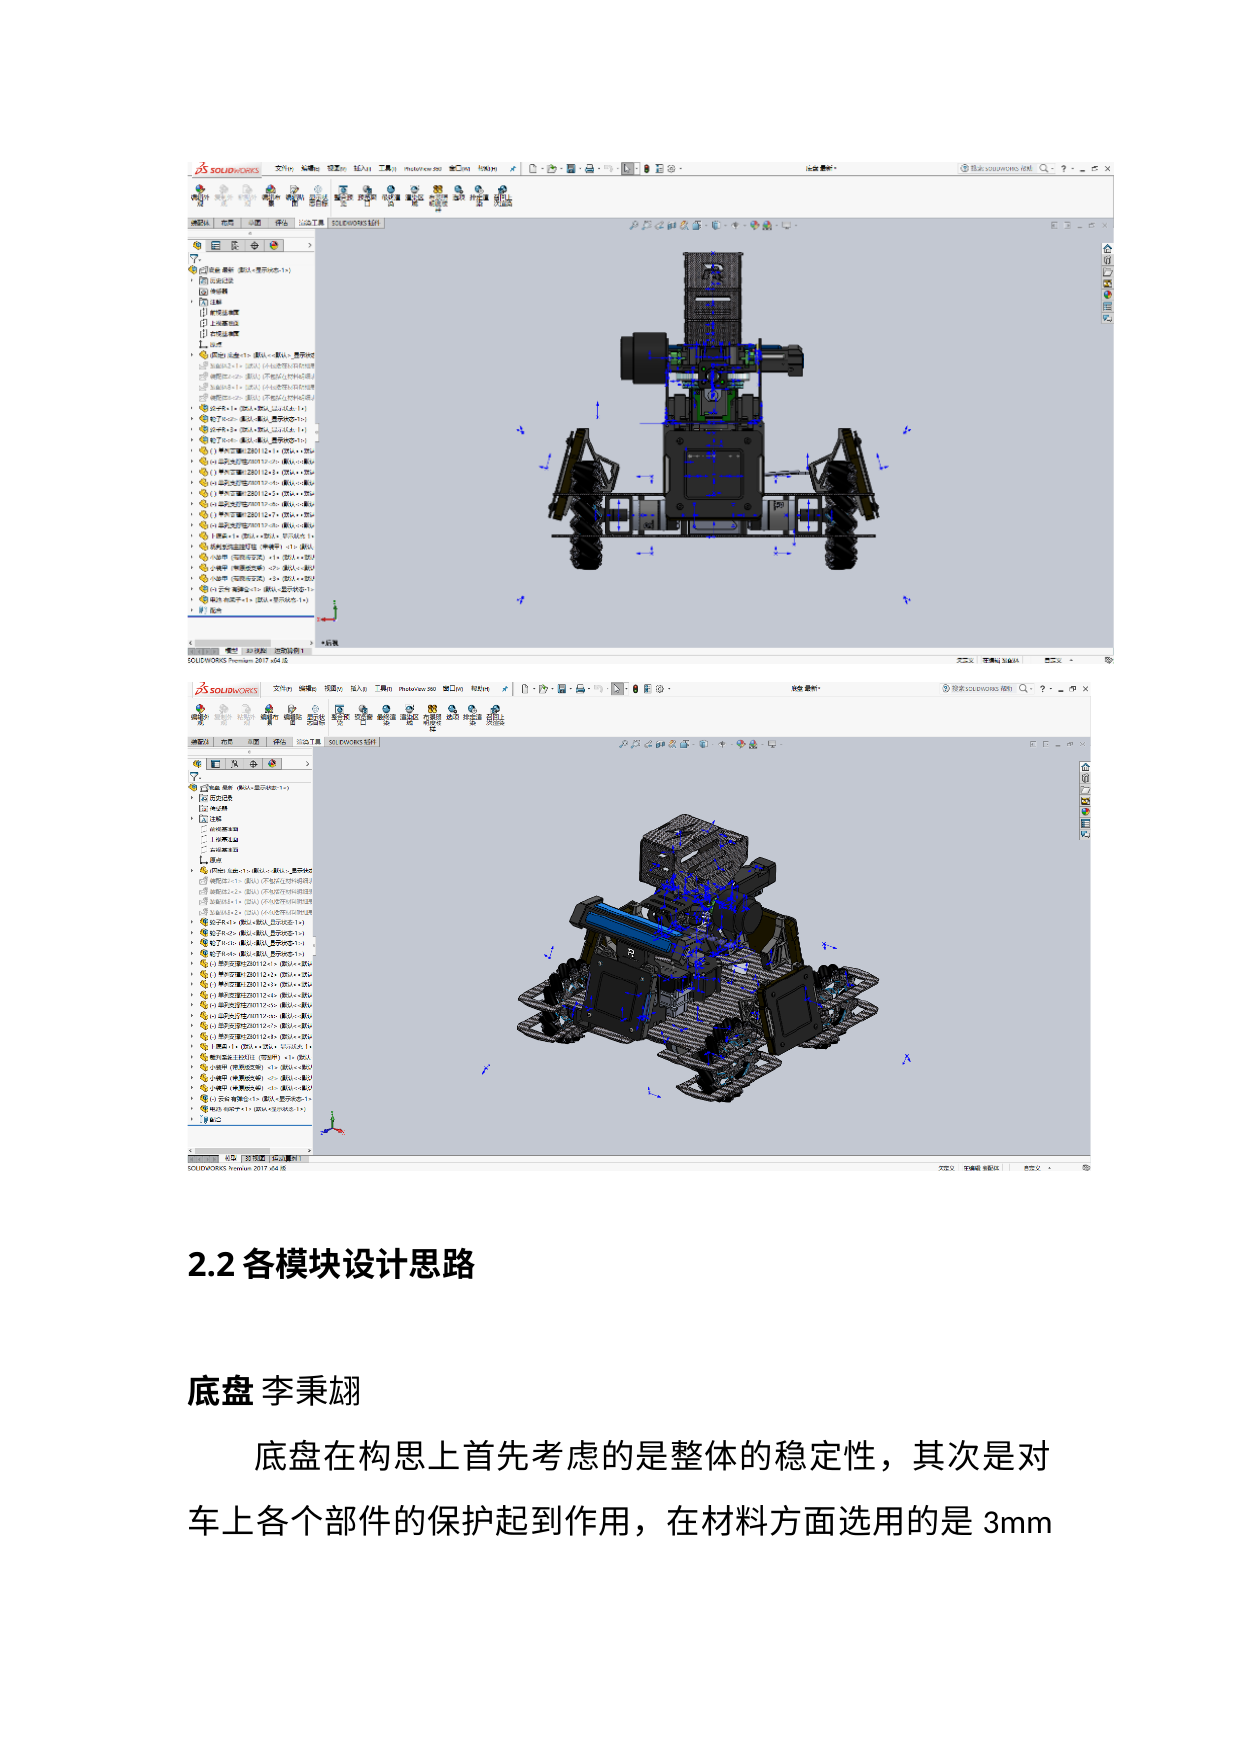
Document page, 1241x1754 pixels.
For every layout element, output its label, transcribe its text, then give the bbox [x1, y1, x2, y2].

text 底盘 李秉翃 [187, 1356, 1053, 1421]
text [187, 1421, 1053, 1551]
picture [187, 682, 1091, 1171]
picture [187, 162, 1114, 664]
subtitle 2.2各模块设计思路 [187, 1229, 1053, 1294]
